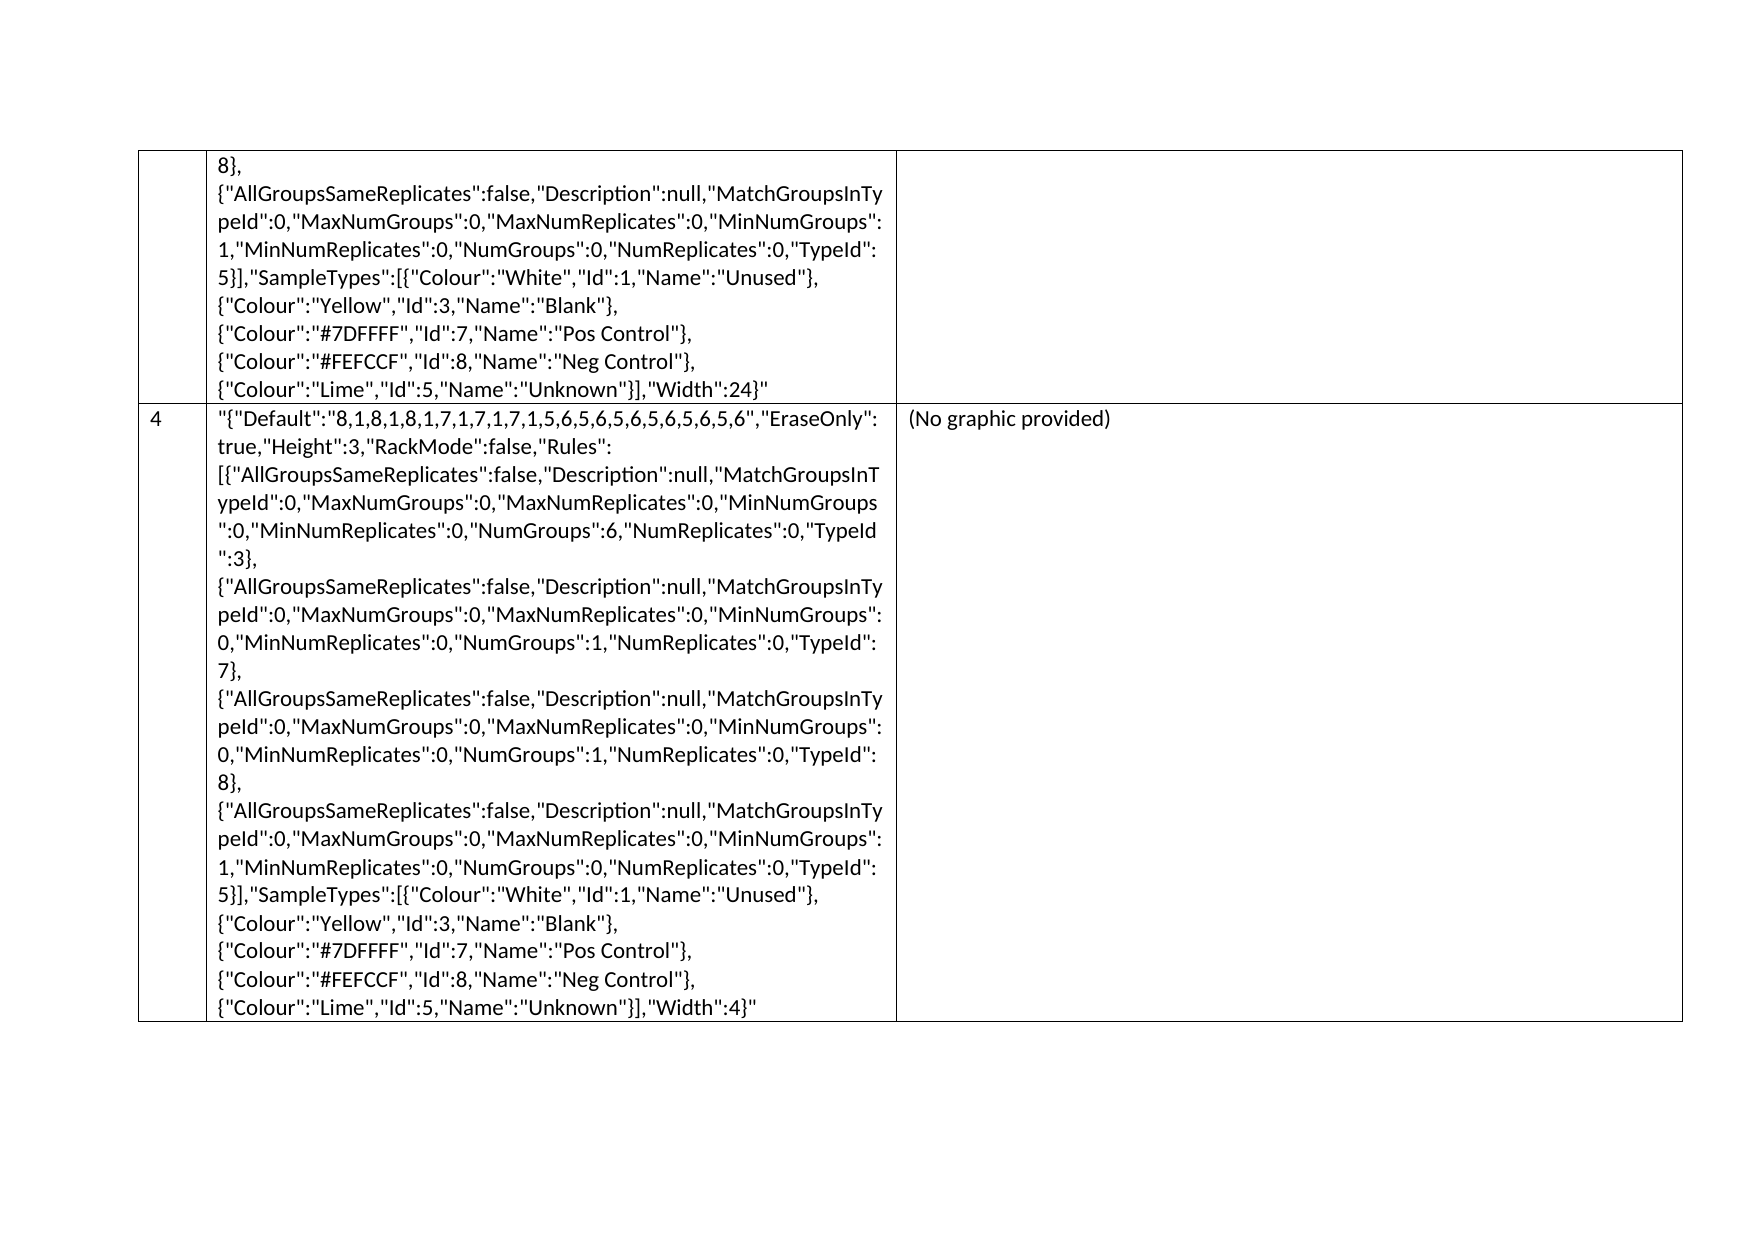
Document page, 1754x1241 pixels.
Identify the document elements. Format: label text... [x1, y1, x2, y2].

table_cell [207, 151, 896, 403]
table_cell (No graphic provided) [897, 404, 1682, 1021]
table_cell 3 [139, 151, 206, 403]
table_cell 4 [139, 404, 206, 1021]
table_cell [897, 151, 1682, 403]
table_cell "{"Default":"8,1,8,1,8,1,7,1,7,1,7,1,5,6,5,6,5,6,5,6,5,6,5,6","EraseOnly":true,"Height":3,"RackMode":false,"Rules":[{"AllGroupsSameReplicates":false,"Description":null,"MatchGroupsInTypeId":0,"MaxNumGroups":0,"MaxNumReplicates":0,"MinNumGroups":0,"MinNumReplicates":0,"NumGroups":6,"NumReplicates":0,"TypeId":3},{"AllGroupsSameReplicates":false,"Description":null,"MatchGroupsInTypeId":0,"MaxNumGroups":0,"MaxNumReplicates":0,"MinNumGroups":0,"MinNumReplicates":0,"NumGroups":1,"NumReplicates":0,"TypeId":7},{"AllGroupsSameReplicates":false,"Description":null,"MatchGroupsInTypeId":0,"MaxNumGroups":0,"MaxNumReplicates":0,"MinNumGroups":0,"MinNumReplicates":0,"NumGroups":1,"NumReplicates":0,"TypeId":8},{"AllGroupsSameReplicates":false,"Description":null,"MatchGroupsInTypeId":0,"MaxNumGroups":0,"MaxNumReplicates":0,"MinNumGroups":1,"MinNumReplicates":0,"NumGroups":0,"NumReplicates":0,"TypeId":5}],"SampleTypes":[{"Colour":"White","Id":1,"Name":"Unused"},{"Colour":"Yellow","Id":3,"Name":"Blank"},{"Colour":"#7DFFFF","Id":7,"Name":"Pos Control"},{"Colour":"#FEFCCF","Id":8,"Name":"Neg Control"},{"Colour":"Lime","Id":5,"Name":"Unknown"}],"Width":4}" [207, 404, 896, 1021]
